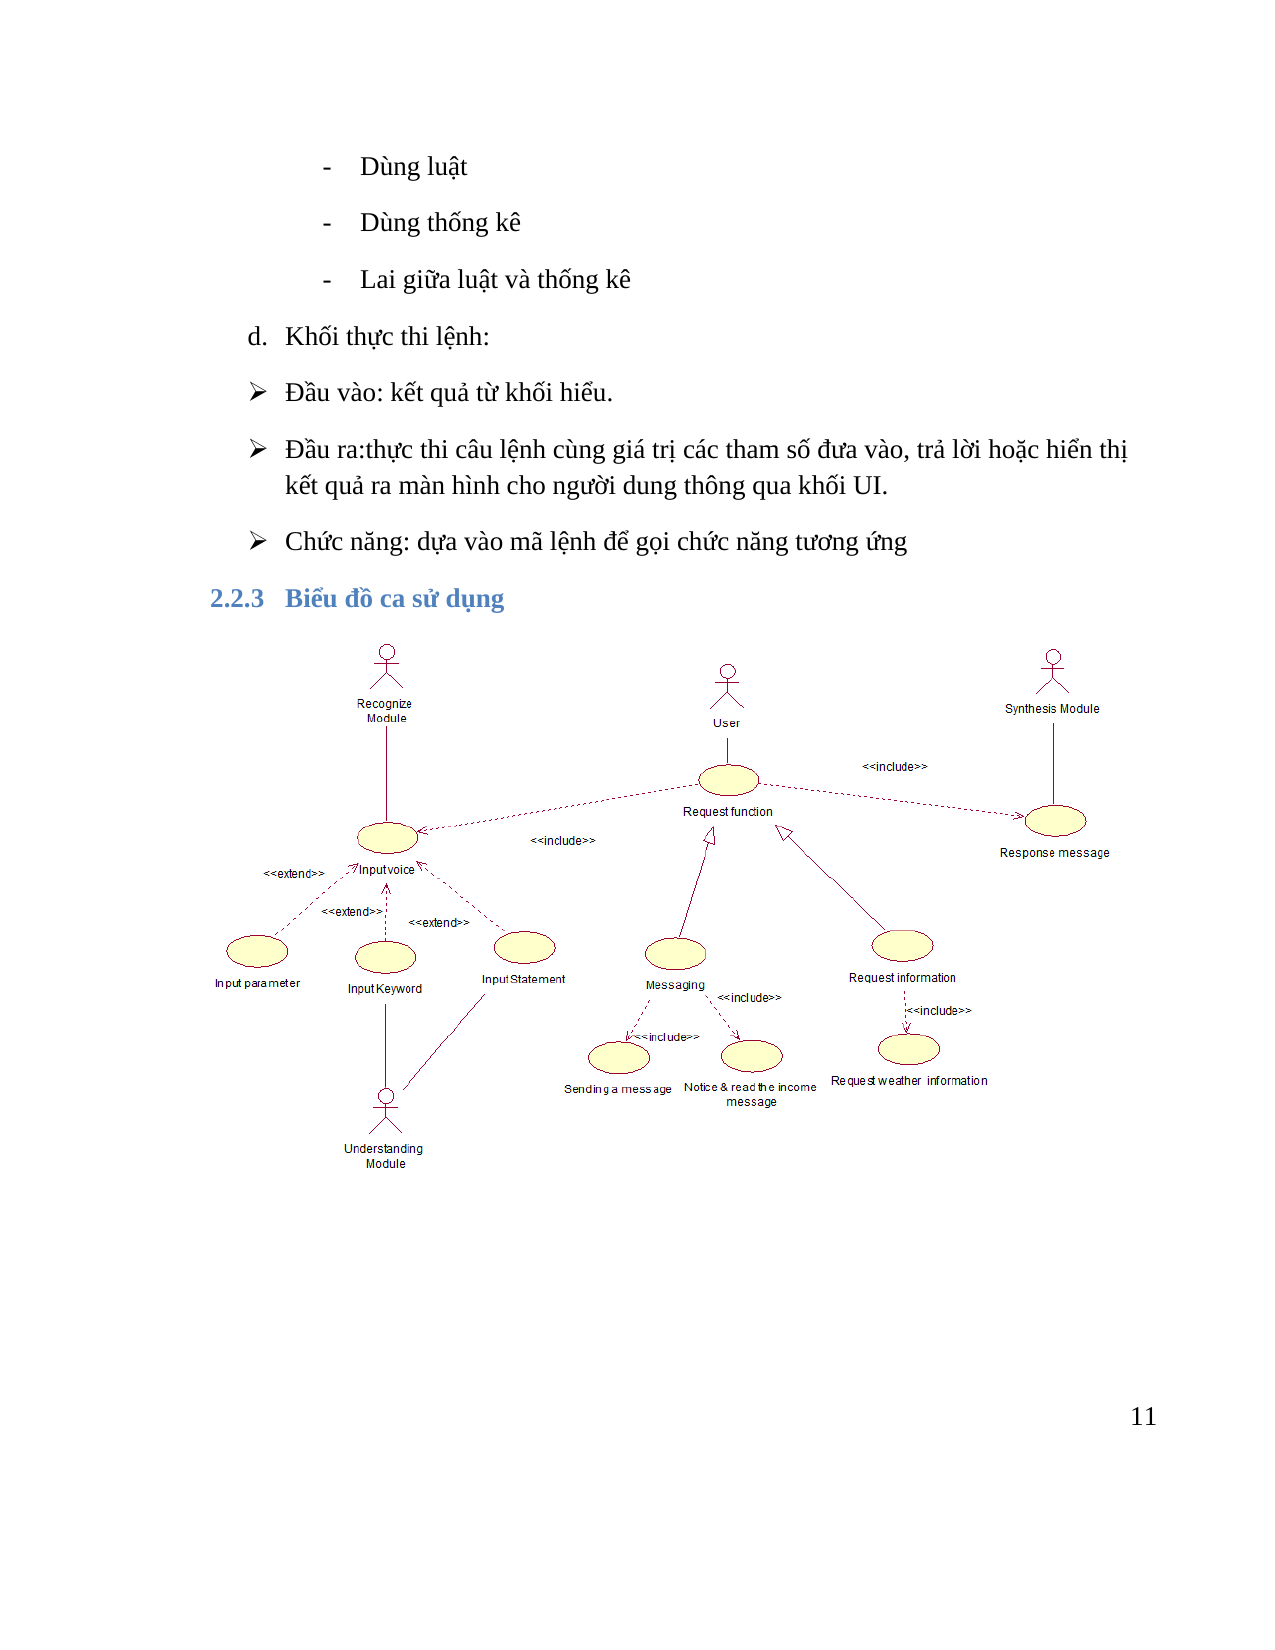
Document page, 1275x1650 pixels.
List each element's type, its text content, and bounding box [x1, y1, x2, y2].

list Đầu vào: kết quả từ khối hiểu. [247, 376, 1157, 407]
subtitle Biểu đồ ca sử dụng [210, 582, 1157, 613]
list Chức năng: dựa vào mã lệnh để gọi chức năng tương ứng [247, 525, 1157, 557]
list Dùng thống kê [322, 207, 1157, 238]
list Lai giữa luật và thống kê [322, 263, 1157, 294]
picture [210, 617, 1151, 1192]
list Đầu ra:thực thi câu lệnh cùng giá trị các tham số đưa vào, trả lời hoặc hiển thị kết quả ra màn hình cho người dung thông qua khối UI. [247, 433, 1157, 500]
list Khối thực thi lệnh: [247, 320, 1157, 351]
list Dùng luật [322, 150, 1157, 181]
